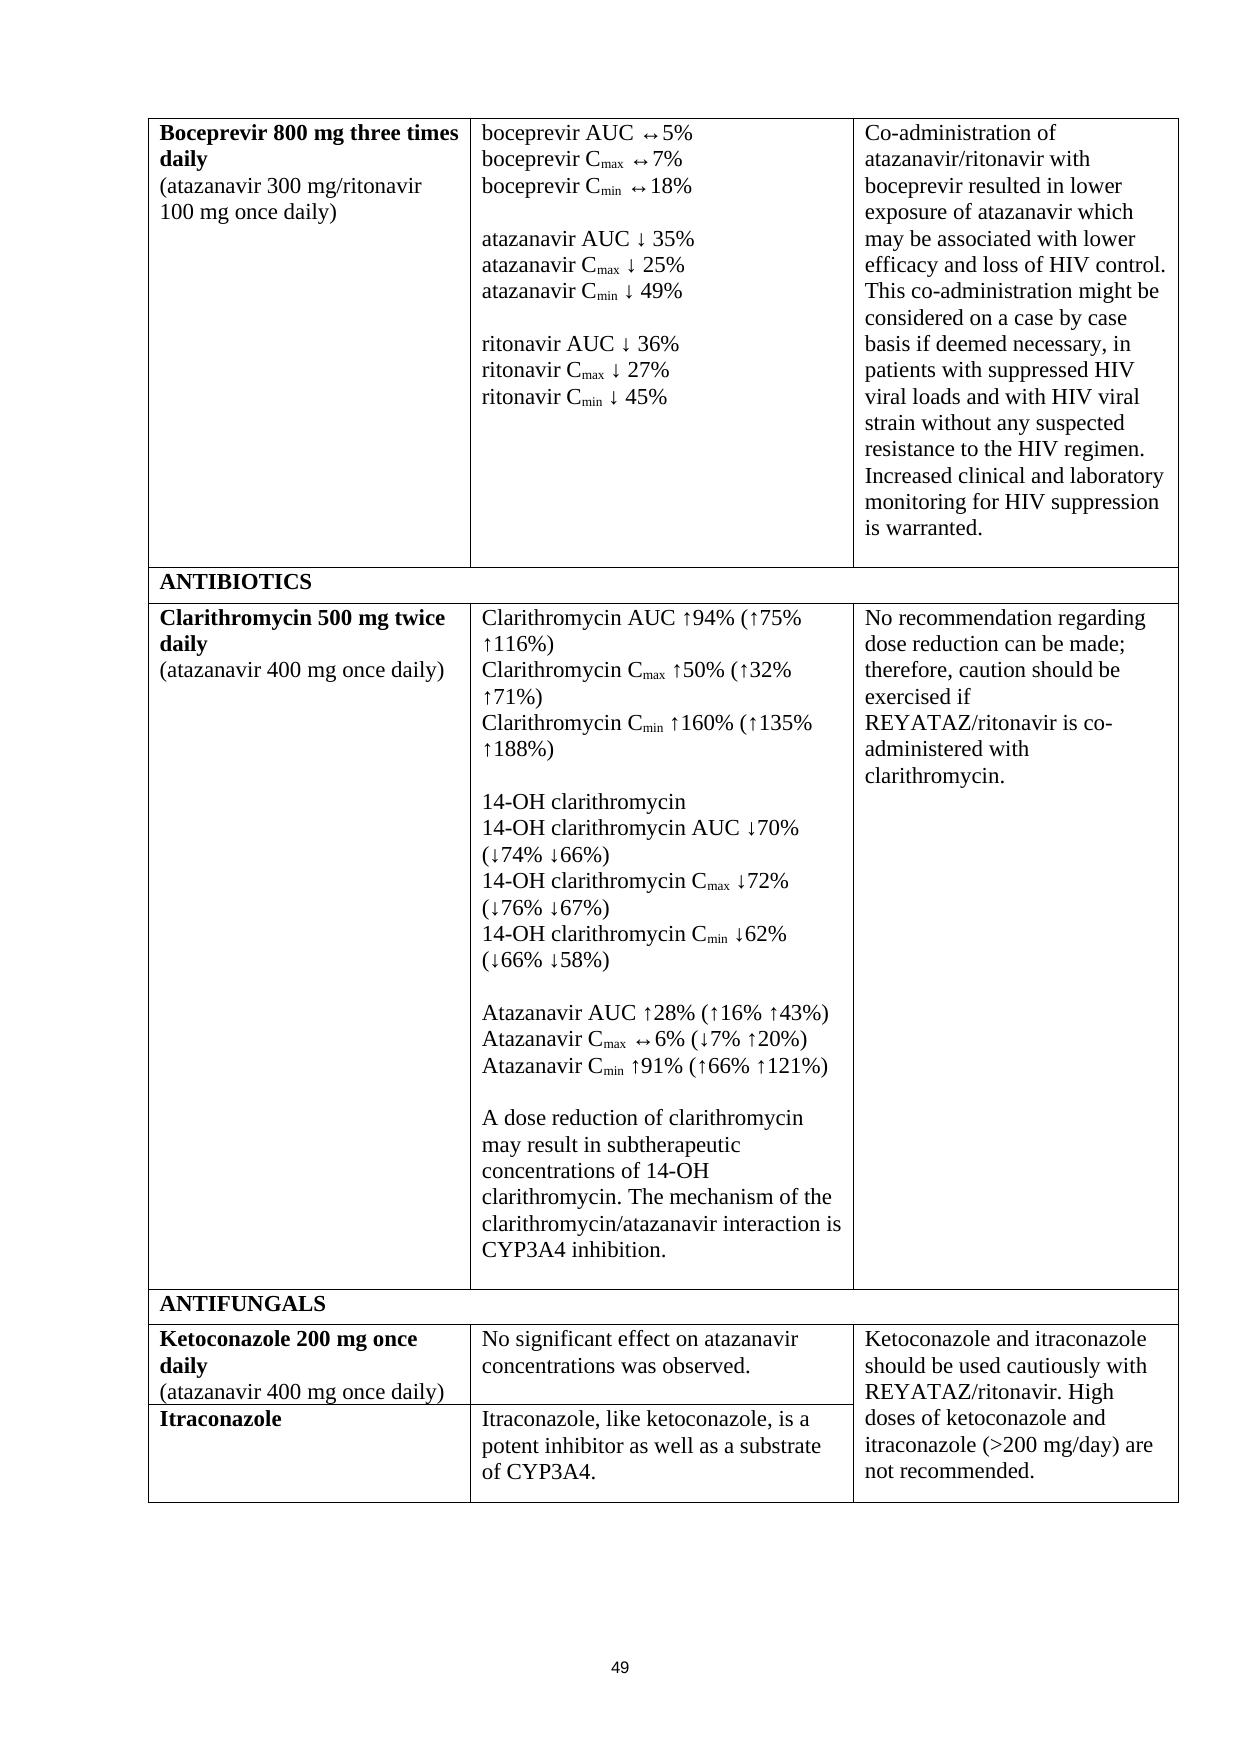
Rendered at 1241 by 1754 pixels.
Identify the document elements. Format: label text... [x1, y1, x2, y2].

table_cell No significant effect on atazanavir concentrations was observed. [471, 1325, 853, 1404]
table_cell Itraconazole [149, 1405, 470, 1502]
table_cell Clarithromycin 500 mg twice daily (atazanavir 400 mg once daily) [149, 604, 470, 1289]
table_cell Boceprevir 800 mg three times daily (atazanavir 300 mg/ritonavir 100 mg once daily) [149, 119, 470, 567]
table_cell No recommendation regarding dose reduction can be made; therefore, caution should be exercised if REYATAZ/ritonavir is co-administered with clarithromycin. [854, 604, 1178, 1289]
table_cell ANTIBIOTICS [149, 568, 1178, 603]
table_cell ANTIFUNGALS [149, 1290, 1178, 1324]
table_cell Itraconazole, like ketoconazole, is a potent inhibitor as well as a substrate of CYP3A4. [471, 1405, 853, 1502]
table_cell Co-administration of atazanavir/ritonavir with boceprevir resulted in lower exposure of atazanavir which may be associated with lower efficacy and loss of HIV control. This co-administration might be considered on a case by case basis if deemed necessary, in patients with suppressed HIV viral loads and with HIV viral strain without any suspected resistance to the HIV regimen. Increased clinical and laboratory monitoring for HIV suppression is warranted. [854, 119, 1178, 567]
table_cell Ketoconazole 200 mg once daily (atazanavir 400 mg once daily) [149, 1325, 470, 1404]
table_cell Ketoconazole and itraconazole should be used cautiously with REYATAZ/ritonavir. High doses of ketoconazole and itraconazole (>200 mg/day) are not recommended. [854, 1325, 1178, 1502]
table_cell Clarithromycin AUC ↑94% (↑75% ↑116%) Clarithromycin Cmax ↑50% (↑32% ↑71%) Clarithromycin Cmin ↑160% (↑135% ↑188%) 14-OH clarithromycin 14-OH clarithromycin AUC ↓70% (↓74% ↓66%) 14-OH clarithromycin Cmax ↓72% (↓76% ↓67%) 14-OH clarithromycin Cmin ↓62% (↓66% ↓58%) Atazanavir AUC ↑28% (↑16% ↑43%) Atazanavir Cmax ↔6% (↓7% ↑20%) Atazanavir Cmin ↑91% (↑66% ↑121%) A dose reduction of clarithromycin may result in subtherapeutic concentrations of 14-OH clarithromycin. The mechanism of the clarithromycin/atazanavir interaction is CYP3A4 inhibition. [471, 604, 853, 1289]
table_cell boceprevir AUC ↔5% boceprevir Cmax ↔7% boceprevir Cmin ↔18% atazanavir AUC ↓ 35% atazanavir Cmax ↓ 25% atazanavir Cmin ↓ 49% ritonavir AUC ↓ 36% ritonavir Cmax ↓ 27% ritonavir Cmin ↓ 45% [471, 119, 853, 567]
